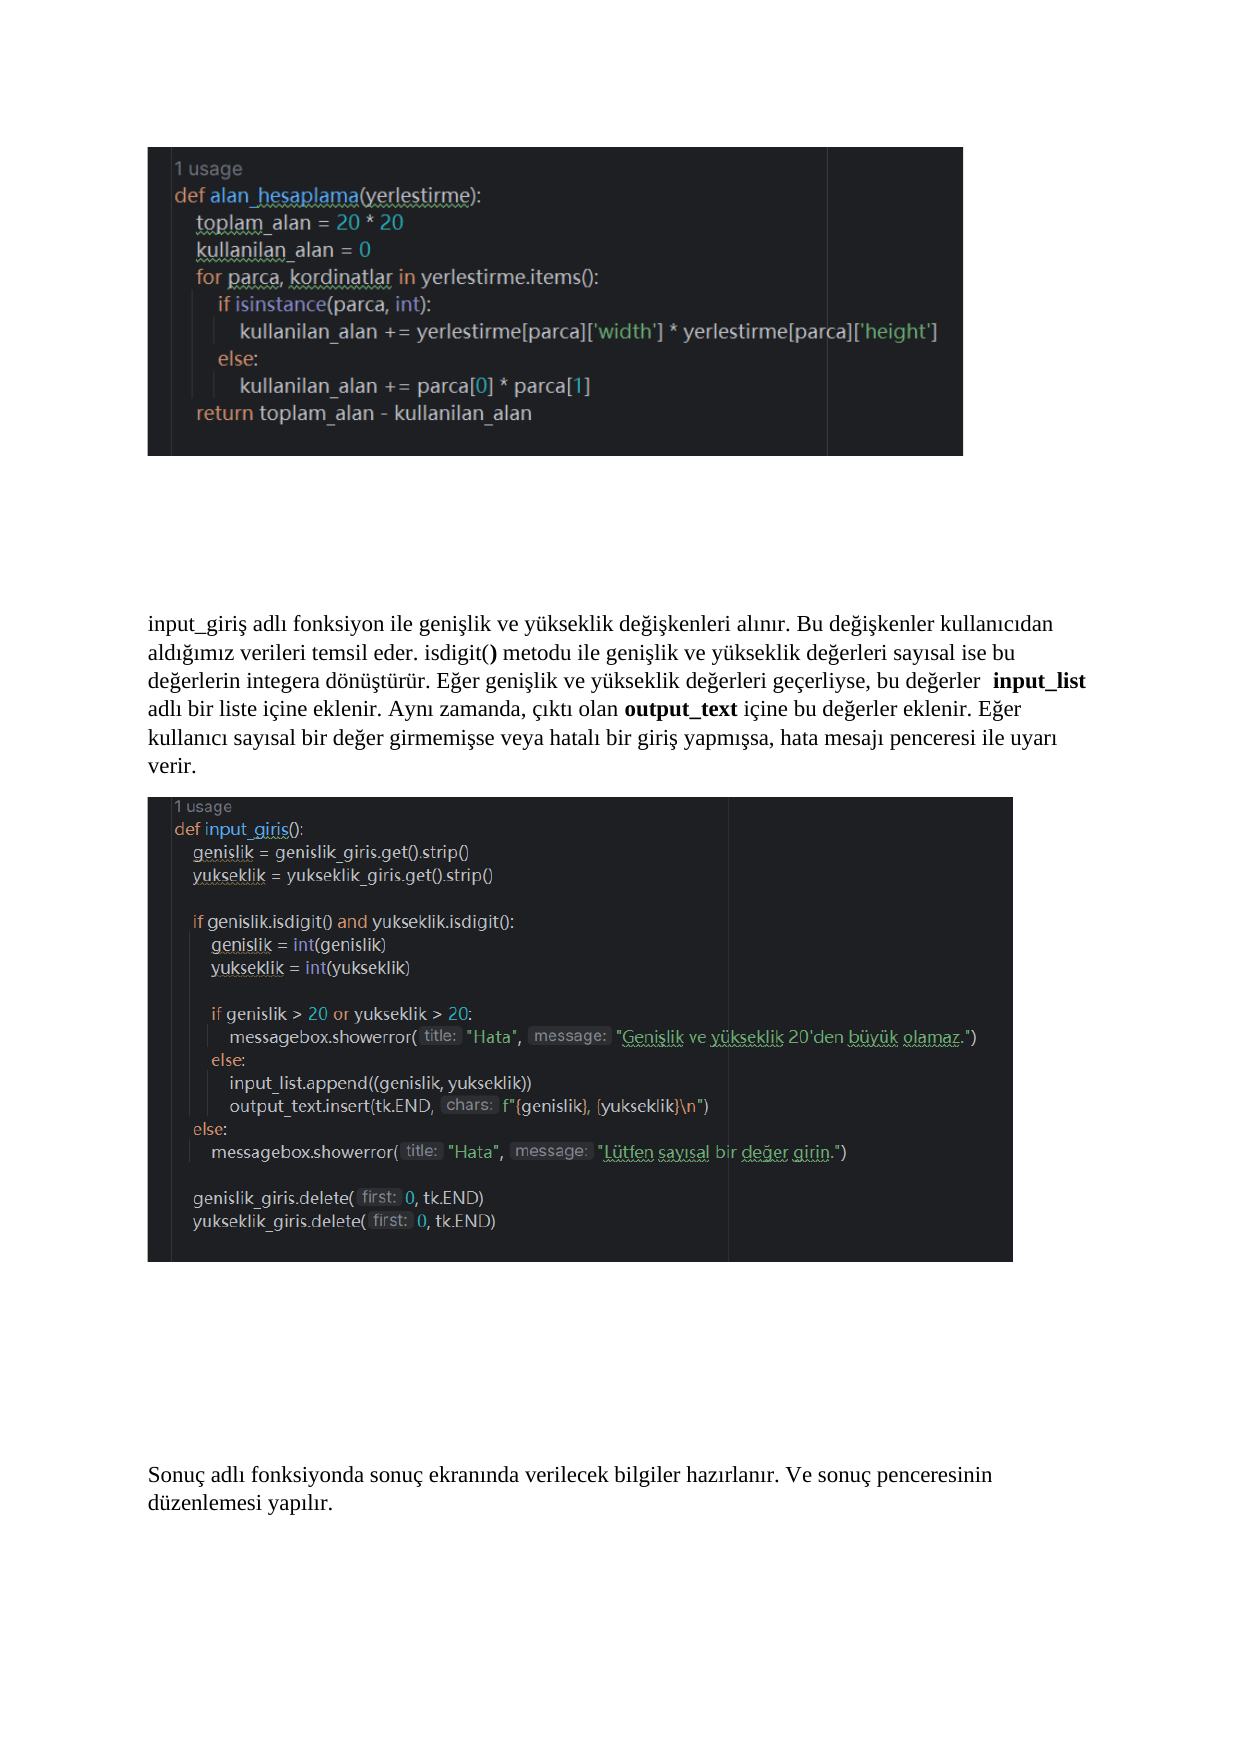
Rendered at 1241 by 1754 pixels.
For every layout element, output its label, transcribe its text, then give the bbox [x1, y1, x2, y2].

text Sonuç adlı fonksiyonda sonuç ekranında verilecek bilgiler hazırlanır. Ve sonuç penceresinin düzenlemesi yapılır. [148, 1461, 1093, 1516]
text input_giriş adlı fonksiyon ile genişlik ve yükseklik değişkenleri alınır. Bu değişkenler kullanıcıdan aldığımız verileri temsil eder. isdigit() metodu ile genişlik ve yükseklik değerleri sayısal ise bu değerlerin integera dönüştürür. Eğer genişlik ve yükseklik değerleri geçerliyse, bu değerler input_list adlı bir liste içine eklenir. Aynı zamanda, çıktı olan output_text içine bu değerler eklenir. Eğer kullanıcı sayısal bir değer girmemişse veya hatalı bir giriş yapmışsa, hata mesajı penceresi ile uyarı verir. [148, 610, 1093, 779]
picture [147, 147, 964, 456]
picture [147, 797, 1013, 1262]
